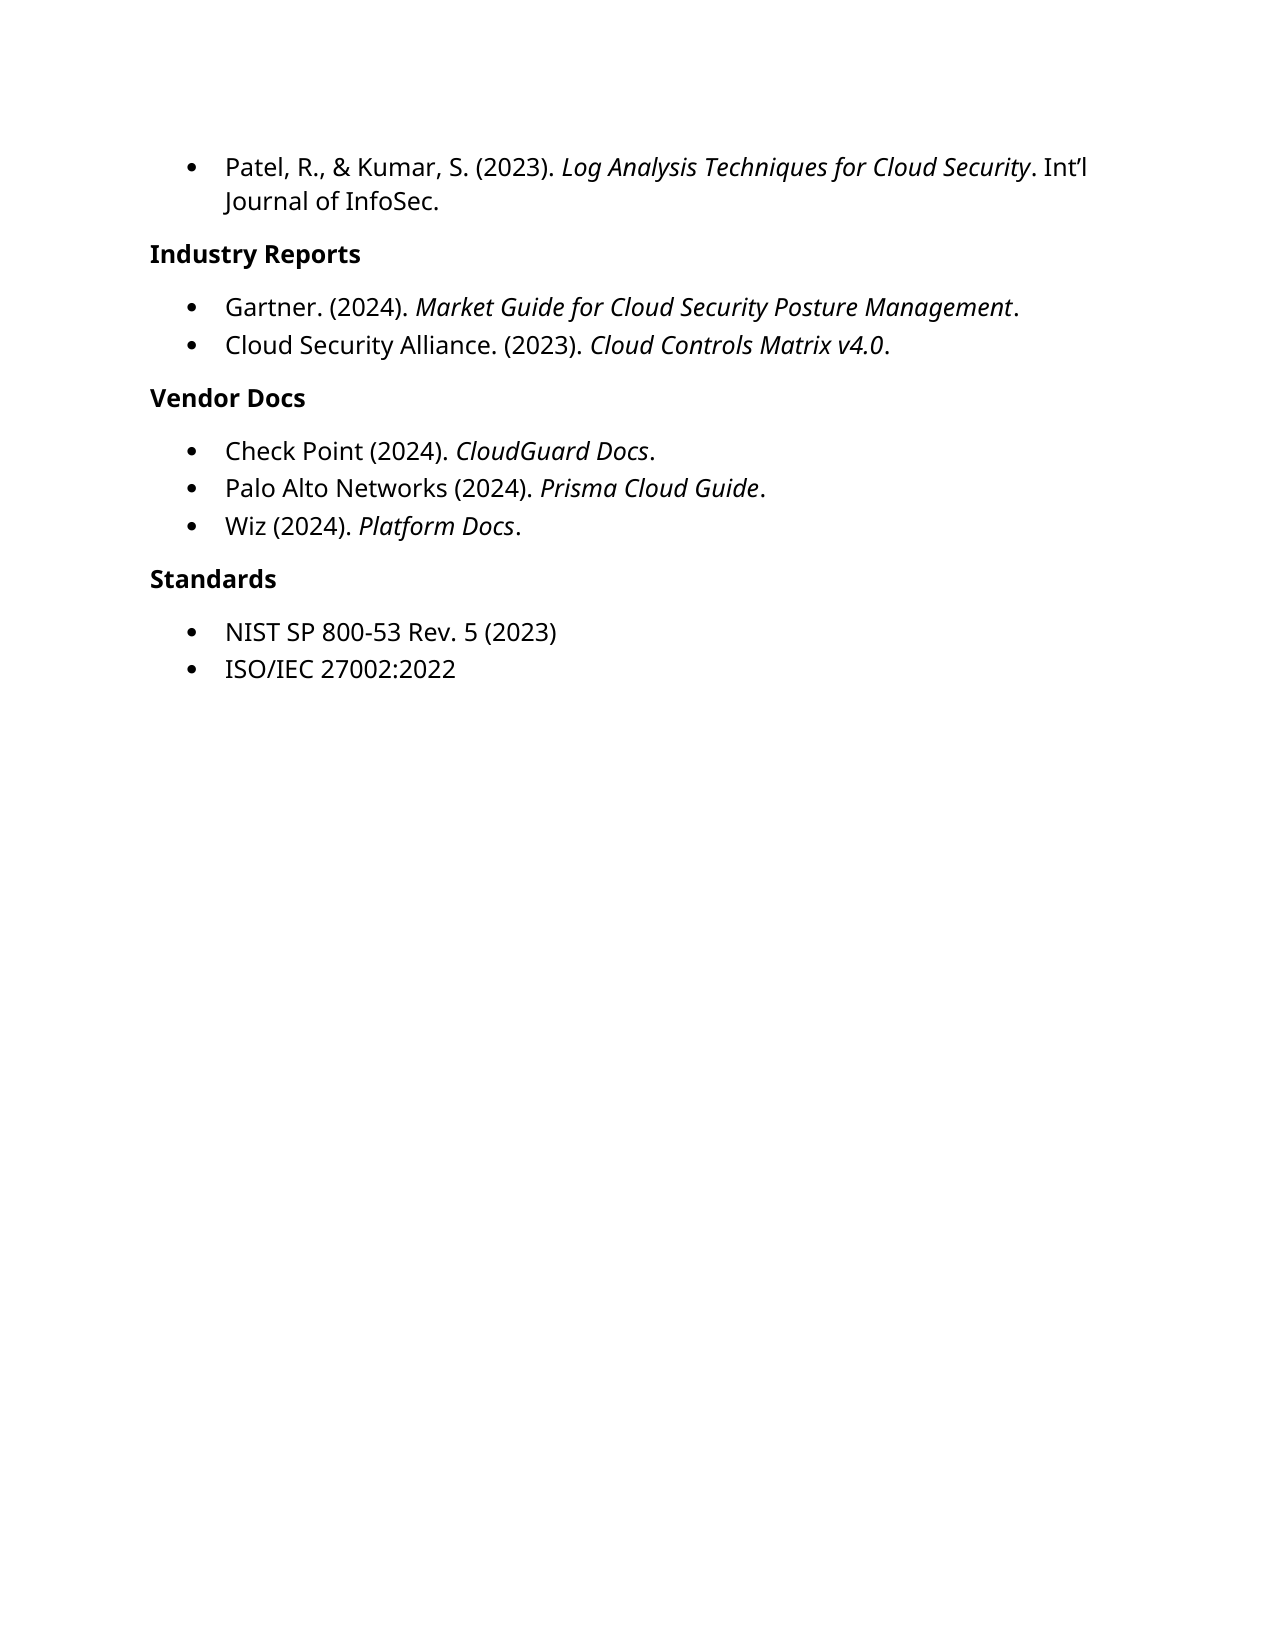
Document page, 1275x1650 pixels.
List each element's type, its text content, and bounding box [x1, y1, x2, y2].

list Palo Alto Networks (2024). Prisma Cloud Guide. [187, 471, 1125, 505]
text Standards [150, 562, 1125, 596]
list NIST SP 800-53 Rev. 5 (2023) [187, 614, 1125, 648]
list Wiz (2024). Platform Docs. [187, 509, 1125, 543]
list Cloud Security Alliance. (2023). Cloud Controls Matrix v4.0. [187, 327, 1125, 362]
list Gartner. (2024). Market Guide for Cloud Security Posture Management. [187, 290, 1125, 324]
list Patel, R., & Kumar, S. (2023). Log Analysis Techniques for Cloud Security. Int’l Journal of InfoSec. [187, 150, 1125, 218]
list ISO/IEC 27002:2022 [187, 652, 1125, 686]
list Check Point (2024). CloudGuard Docs. [187, 433, 1125, 467]
text Vendor Docs [150, 380, 1125, 414]
text Industry Reports [150, 237, 1125, 271]
